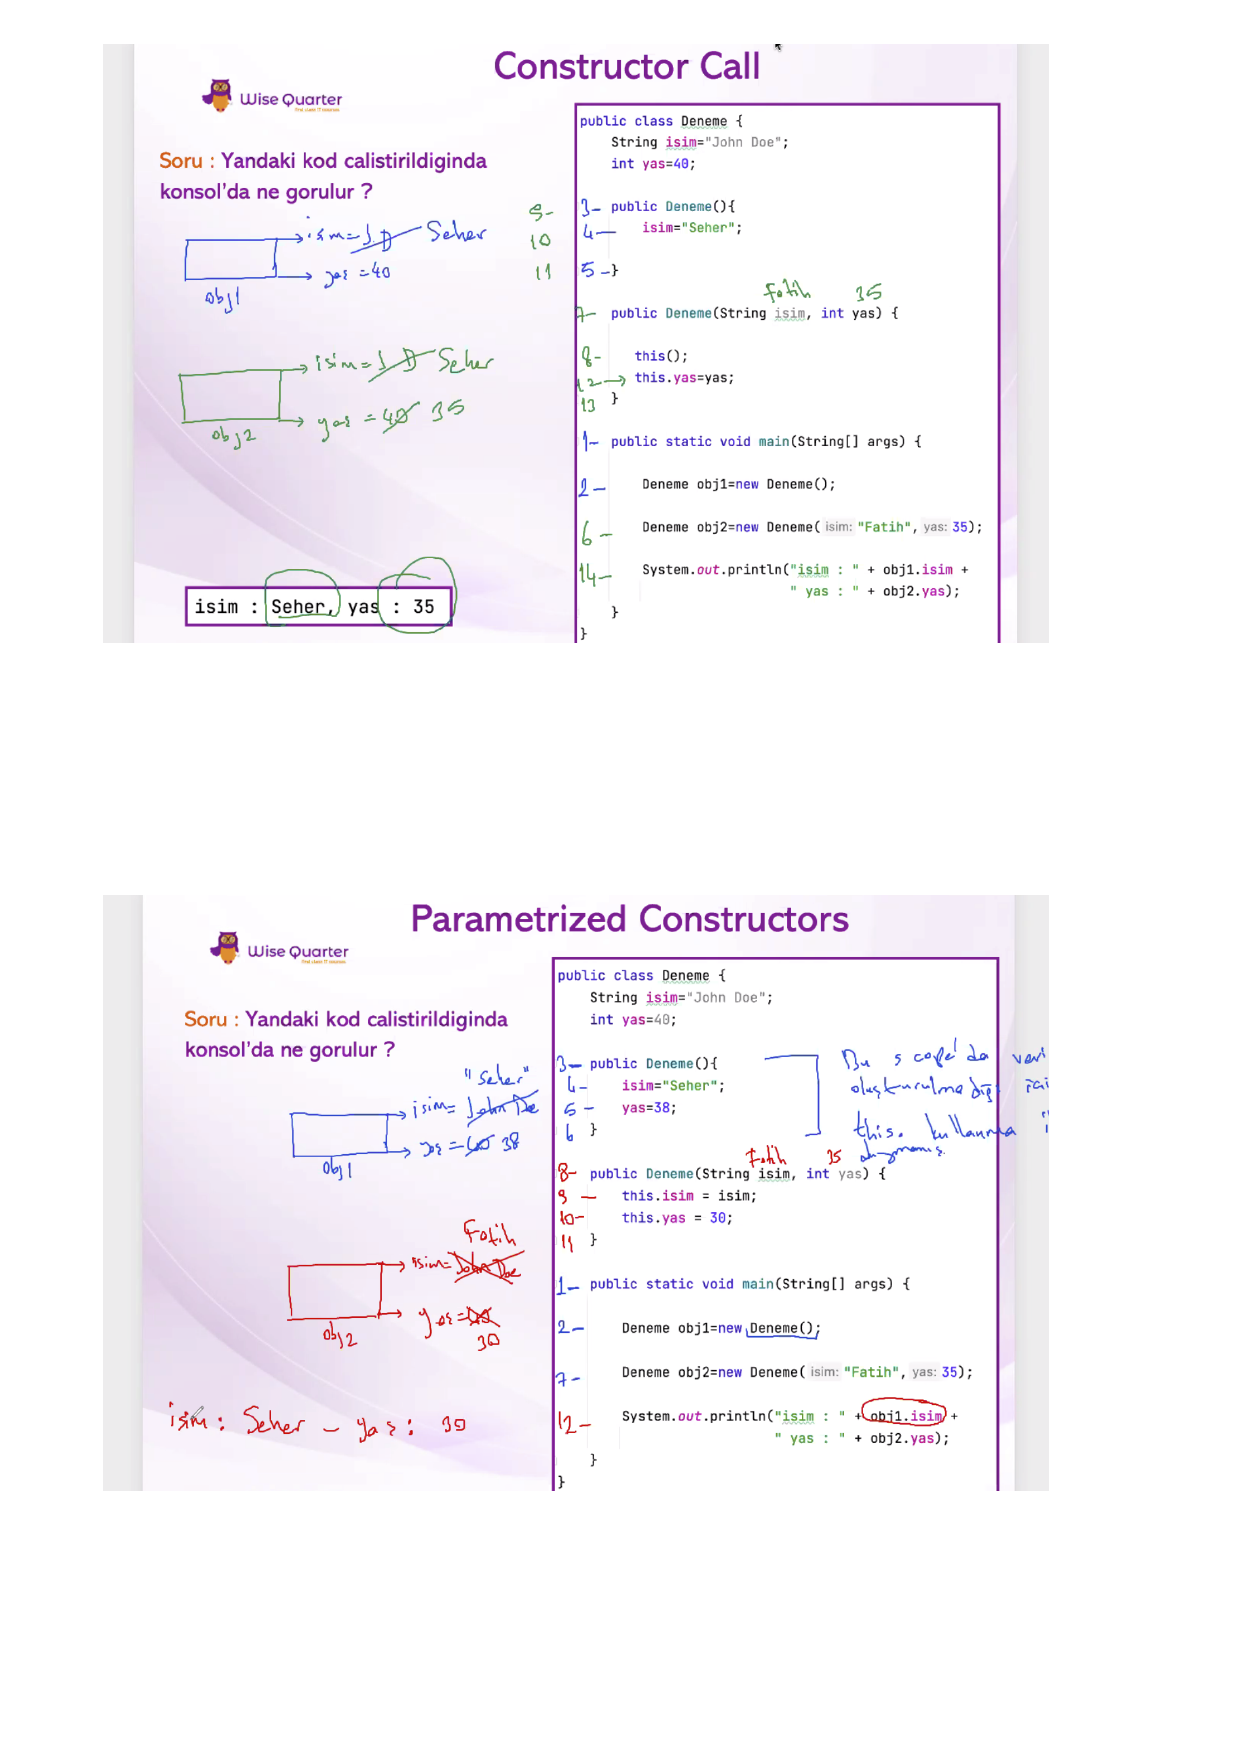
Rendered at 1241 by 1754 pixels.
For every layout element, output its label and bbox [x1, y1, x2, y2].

picture [103, 44, 1049, 643]
picture [103, 895, 1049, 1491]
